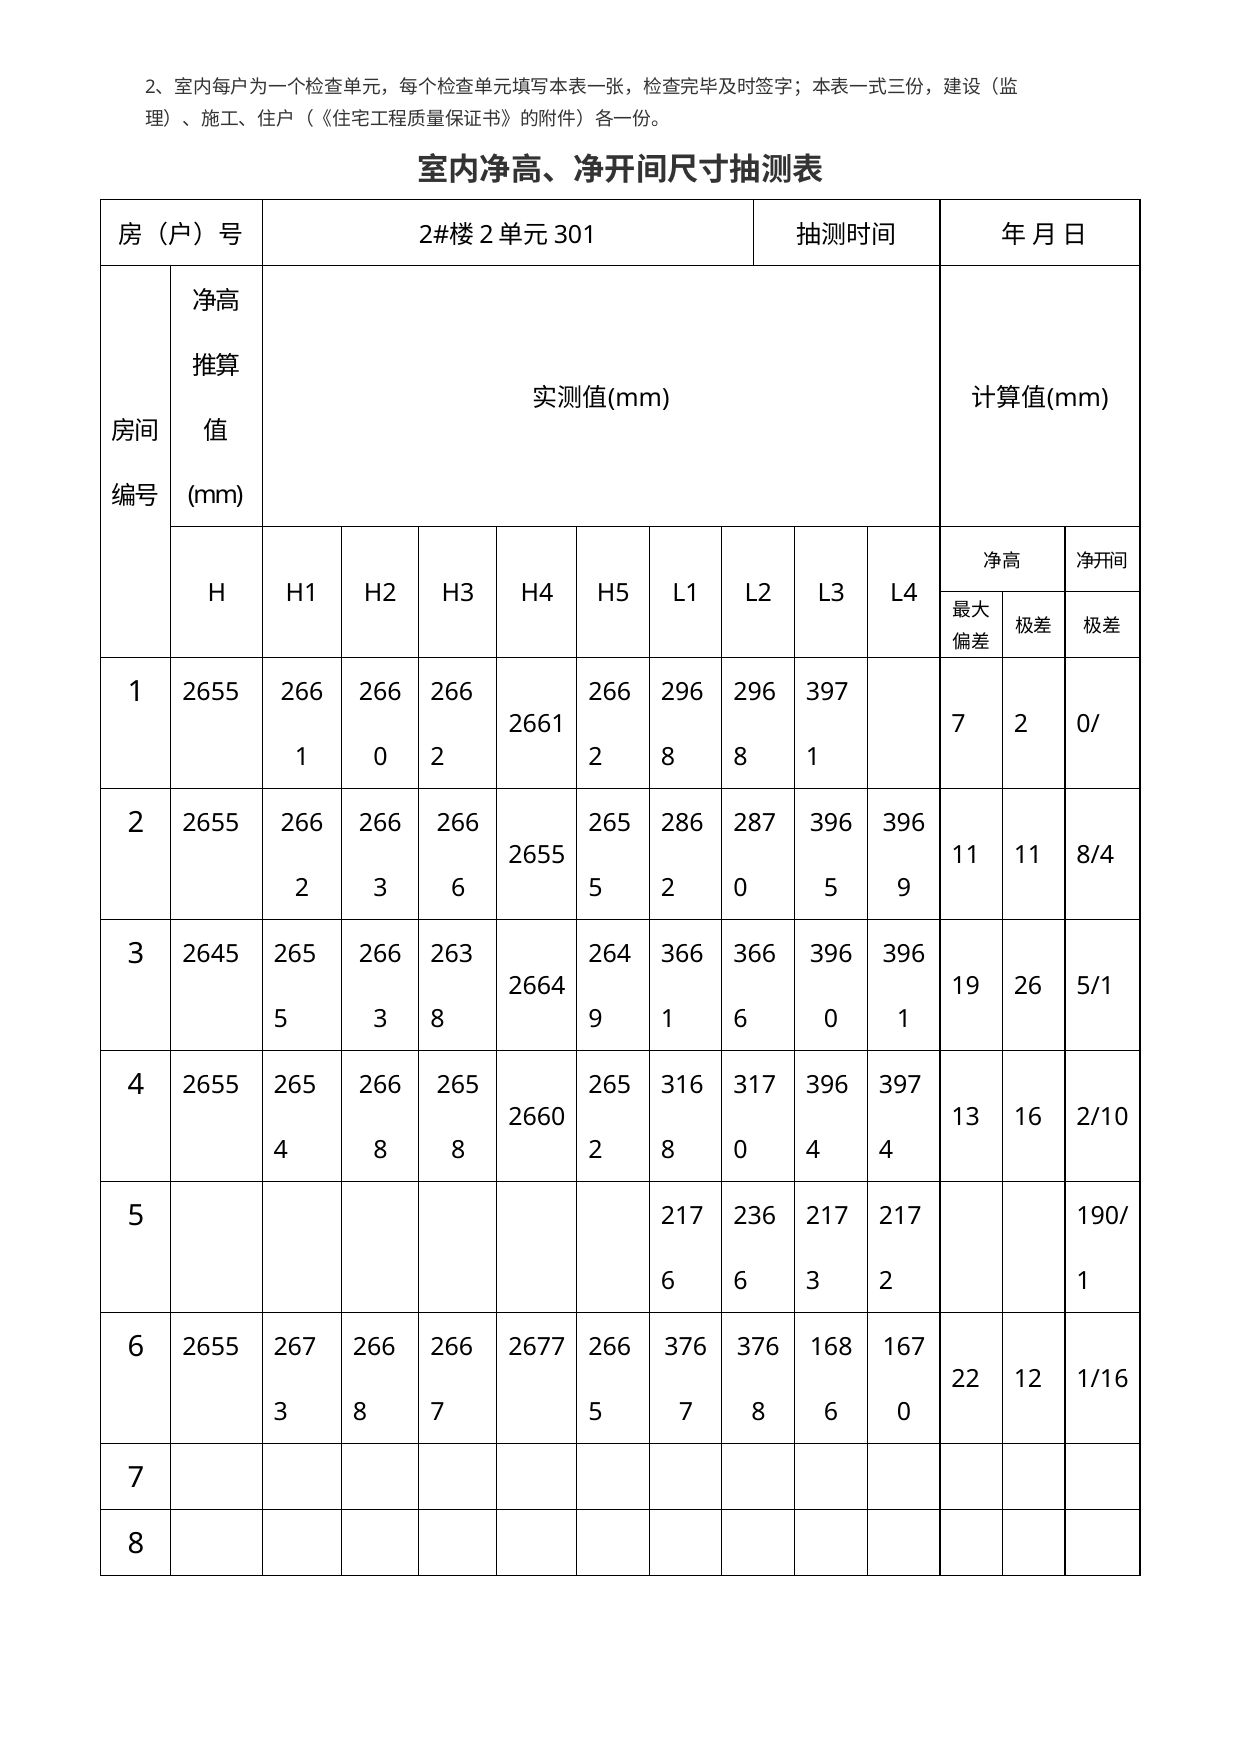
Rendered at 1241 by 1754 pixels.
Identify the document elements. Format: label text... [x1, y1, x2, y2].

table_cell [1003, 1510, 1064, 1575]
table_cell 3961 [868, 920, 939, 1050]
table_cell 净高推算值(mm) [171, 266, 262, 526]
table_cell 12 [1003, 1313, 1064, 1443]
table_cell 2968 [722, 658, 794, 788]
table_cell [419, 1510, 496, 1575]
table_cell 2655 [171, 1051, 262, 1181]
table_cell H5 [577, 527, 649, 657]
table_cell [497, 1182, 576, 1312]
table_cell 2655 [263, 920, 341, 1050]
table_cell 3960 [795, 920, 867, 1050]
table_cell [868, 658, 939, 788]
table_cell 2/10 [1066, 1051, 1139, 1181]
table_cell 2664 [497, 920, 576, 1050]
table_cell L1 [650, 527, 721, 657]
table_cell [171, 1510, 262, 1575]
table_cell 2649 [577, 920, 649, 1050]
table_cell 3767 [650, 1313, 721, 1443]
table_cell 净高 [941, 527, 1064, 591]
table_cell 11 [941, 789, 1002, 919]
table_cell [419, 1182, 496, 1312]
table_cell 2668 [342, 1313, 418, 1443]
table_cell [941, 1510, 1002, 1575]
table_cell 2968 [650, 658, 721, 788]
table_cell 26 [1003, 920, 1064, 1050]
table_cell L4 [868, 527, 939, 657]
table_cell 2655 [171, 789, 262, 919]
table_cell [1003, 1182, 1064, 1312]
table_cell 2665 [577, 1313, 649, 1443]
table_cell 11 [1003, 789, 1064, 919]
table_cell [795, 1510, 867, 1575]
table_cell 4 [101, 1051, 170, 1181]
table_cell 13 [941, 1051, 1002, 1181]
table_cell [171, 1182, 262, 1312]
table_cell 22 [941, 1313, 1002, 1443]
table_cell [722, 1444, 794, 1509]
table_cell 3974 [868, 1051, 939, 1181]
table_cell [1066, 1510, 1139, 1575]
table_cell 190/1 [1066, 1182, 1139, 1312]
table_cell H2 [342, 527, 418, 657]
table_cell 2172 [868, 1182, 939, 1312]
table_cell 5/1 [1066, 920, 1139, 1050]
table_cell 16 [1003, 1051, 1064, 1181]
table_cell 2638 [419, 920, 496, 1050]
table_cell [577, 1444, 649, 1509]
table_cell H3 [419, 527, 496, 657]
table_cell 2663 [342, 789, 418, 919]
table_cell 7 [101, 1444, 170, 1509]
table_cell 3 [101, 920, 170, 1050]
table_cell H [171, 527, 262, 657]
table_cell [722, 1510, 794, 1575]
table_header 2#楼2单元301 [263, 200, 753, 265]
table_cell [795, 1444, 867, 1509]
table_cell 2655 [171, 658, 262, 788]
table_cell 2366 [722, 1182, 794, 1312]
table_cell H4 [497, 527, 576, 657]
table_cell 2661 [263, 658, 341, 788]
table_cell [419, 1444, 496, 1509]
table_cell 2666 [419, 789, 496, 919]
table_cell [263, 1182, 341, 1312]
table_cell 2662 [263, 789, 341, 919]
table_cell 2655 [171, 1313, 262, 1443]
table_cell 2662 [577, 658, 649, 788]
table_cell 净开间 [1066, 527, 1139, 591]
table_cell 2663 [342, 920, 418, 1050]
table_cell 最大偏差 [941, 592, 1002, 657]
table_cell 8 [101, 1510, 170, 1575]
table_cell 2176 [650, 1182, 721, 1312]
table_cell [941, 1182, 1002, 1312]
table_cell [497, 1444, 576, 1509]
table_header 抽测时间 [754, 200, 939, 265]
table_cell 2660 [497, 1051, 576, 1181]
table_cell 1/16 [1066, 1313, 1139, 1443]
text 2、室内每户为一个检查单元，每个检查单元填写本表一张，检查完毕及时签字；本表一式三份，建设（监理）、施工、住户（《住宅工程质量保证书》的附件）各一份。 [145, 69, 1053, 134]
table_cell [263, 1510, 341, 1575]
table_cell 极差 [1066, 592, 1139, 657]
table_cell [1066, 1444, 1139, 1509]
table_cell 3964 [795, 1051, 867, 1181]
table_cell 6 [101, 1313, 170, 1443]
table_cell [342, 1444, 418, 1509]
table_cell 0/ [1066, 658, 1139, 788]
table_cell 2645 [171, 920, 262, 1050]
table_cell 实测值(mm) [263, 266, 939, 526]
table_cell [342, 1182, 418, 1312]
table_cell 1670 [868, 1313, 939, 1443]
table_cell L2 [722, 527, 794, 657]
table_cell 2 [1003, 658, 1064, 788]
table_cell [941, 1444, 1002, 1509]
table_cell 3666 [722, 920, 794, 1050]
table_cell 2673 [263, 1313, 341, 1443]
table_cell L3 [795, 527, 867, 657]
table_cell 3965 [795, 789, 867, 919]
table_cell 7 [941, 658, 1002, 788]
table_cell 2654 [263, 1051, 341, 1181]
table_header 年 月 日 [941, 200, 1139, 265]
table_header 房（户）号 [101, 200, 262, 265]
table_cell 2658 [419, 1051, 496, 1181]
table_cell 2655 [497, 789, 576, 919]
table_cell [868, 1444, 939, 1509]
table_cell [342, 1510, 418, 1575]
table_cell 1686 [795, 1313, 867, 1443]
table_cell 3661 [650, 920, 721, 1050]
table_cell 5 [101, 1182, 170, 1312]
table_cell 2668 [342, 1051, 418, 1181]
text 室内净高、净开间尺寸抽测表 [187, 134, 1053, 199]
table_cell [1003, 1444, 1064, 1509]
table_cell 2862 [650, 789, 721, 919]
table_cell 2173 [795, 1182, 867, 1312]
table_cell 3969 [868, 789, 939, 919]
table_cell [577, 1182, 649, 1312]
table_cell 2660 [342, 658, 418, 788]
table_cell [650, 1444, 721, 1509]
table_cell [577, 1510, 649, 1575]
table_cell 1 [101, 658, 170, 788]
table_cell 2652 [577, 1051, 649, 1181]
table_cell 2662 [419, 658, 496, 788]
table_cell 极差 [1003, 592, 1064, 657]
table_cell 2661 [497, 658, 576, 788]
table_cell [263, 1444, 341, 1509]
table_cell 3170 [722, 1051, 794, 1181]
table_cell 3971 [795, 658, 867, 788]
table_cell [650, 1510, 721, 1575]
table_cell 3768 [722, 1313, 794, 1443]
table_cell 2 [101, 789, 170, 919]
table_cell 计算值(mm) [941, 266, 1139, 526]
table_cell [171, 1444, 262, 1509]
table_cell 19 [941, 920, 1002, 1050]
table_cell 3168 [650, 1051, 721, 1181]
table_cell 房间 编号 [101, 266, 170, 657]
table_cell 2677 [497, 1313, 576, 1443]
table_cell 2667 [419, 1313, 496, 1443]
table_cell [868, 1510, 939, 1575]
table_cell H1 [263, 527, 341, 657]
table_cell 2655 [577, 789, 649, 919]
table_cell [497, 1510, 576, 1575]
table_cell 2870 [722, 789, 794, 919]
table_cell 8/4 [1066, 789, 1139, 919]
